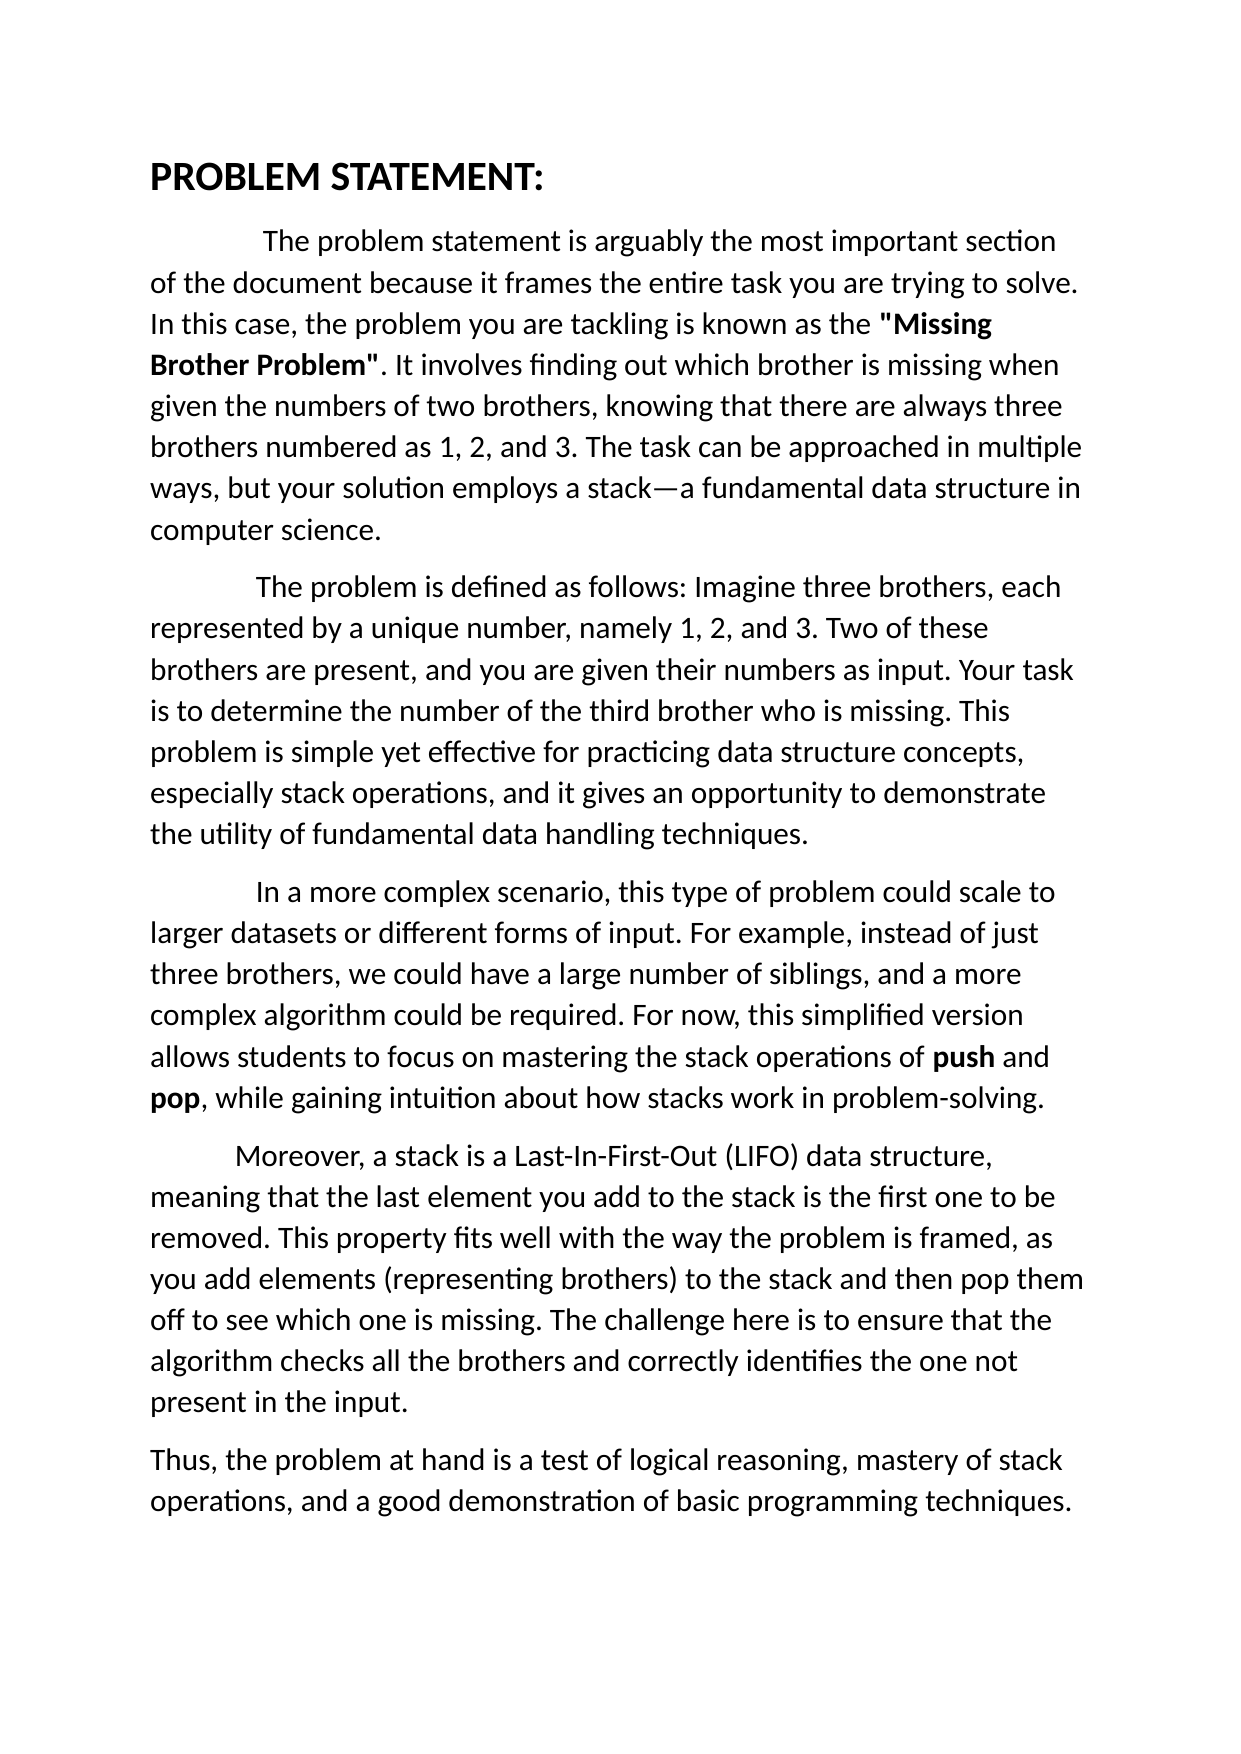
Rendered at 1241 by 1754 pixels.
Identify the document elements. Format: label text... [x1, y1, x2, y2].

text The problem statement is arguably the most important section of the document because it frames the entire task you are trying to solve. In this case, the problem you are tackling is known as the "Missing Brother Problem". It involves finding out which brother is missing when given the numbers of two brothers, knowing that there are always three brothers numbered as 1, 2, and 3. The task can be approached in multiple ways, but your solution employs a stack—a fundamental data structure in computer science. [150, 222, 1090, 548]
text Thus, the problem at hand is a test of logical reasoning, mastery of stack operations, and a good demonstration of basic programming techniques. [150, 1440, 1090, 1519]
text In a more complex scenario, this type of problem could scale to larger datasets or different forms of input. For example, instead of just three brothers, we could have a large number of siblings, and a more complex algorithm could be required. For now, this simplified version allows students to focus on mastering the stack operations of push and pop, while gaining intuition about how stacks work in problem-solving. [150, 872, 1090, 1116]
text PROBLEM STATEMENT: [150, 150, 1090, 201]
text The problem is defined as follows: Imagine three brothers, each represented by a unique number, namely 1, 2, and 3. Two of these brothers are present, and you are given their numbers as input. Your task is to determine the number of the third brother who is missing. This problem is simple yet effective for practicing data structure concepts, especially stack operations, and it gives an opportunity to demonstrate the utility of fundamental data handling techniques. [150, 567, 1090, 852]
text Moreover, a stack is a Last-In-First-Out (LIFO) data structure, meaning that the last element you add to the stack is the first one to be removed. This property fits well with the way the problem is framed, as you add elements (representing brothers) to the stack and then pop them off to see which one is missing. The challenge here is to ensure that the algorithm checks all the brothers and correctly identifies the one not present in the input. [150, 1136, 1090, 1421]
